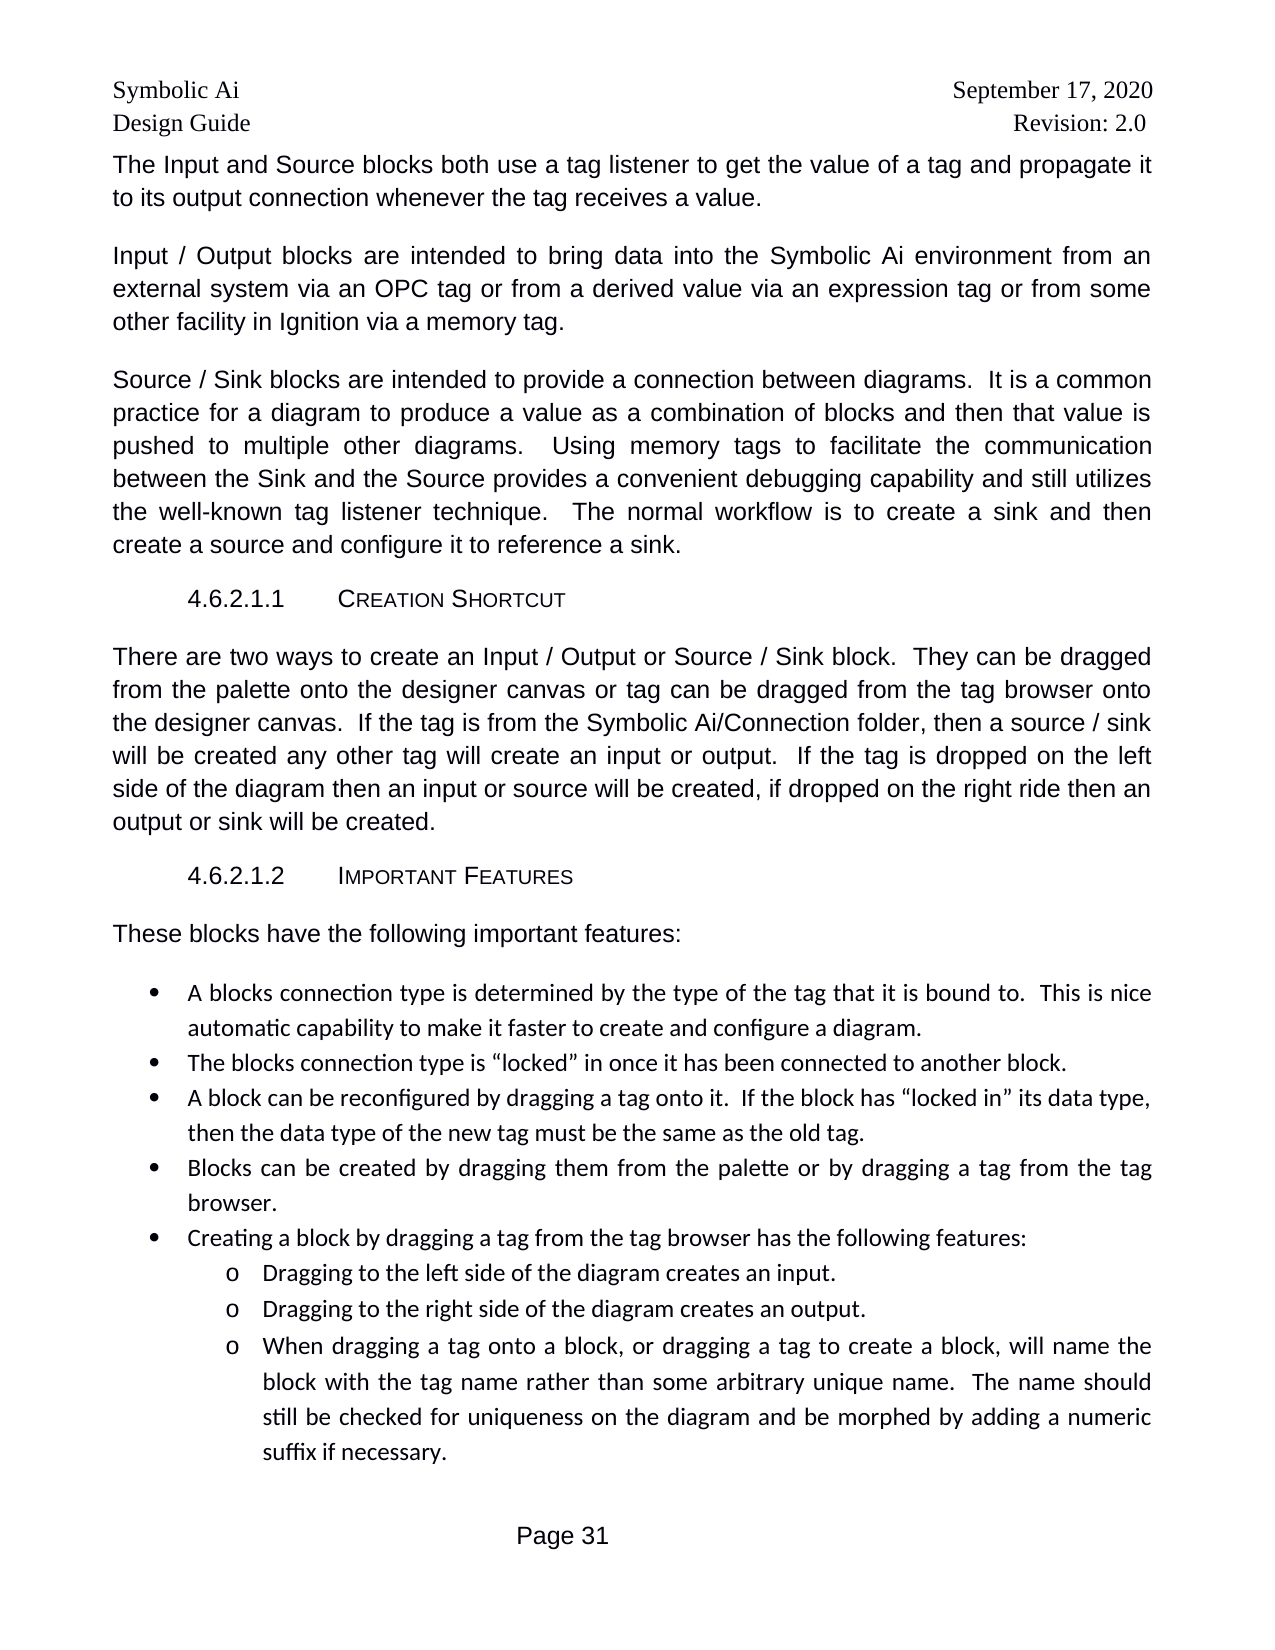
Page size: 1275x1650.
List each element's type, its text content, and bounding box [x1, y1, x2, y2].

subtitle Creation Shortcut [187, 584, 1153, 613]
list When dragging a tag onto a block, or dragging a tag to create a block, will name the block with the tag name rather than some arbitrary unique name. The name should still be checked for uniqueness on the diagram and be morphed by adding a numeric suffix if necessary. [225, 1330, 1153, 1467]
text There are two ways to create an Input / Output or Source / Sink block. They can be dragged from the palette onto the designer canvas or tag can be dragged from the tag browser onto the designer canvas. If the tag is from the Symbolic Ai/Connection folder, then a source / sink will be created any other tag will create an input or output. If the tag is dropped on the left side of the diagram then an input or source will be created, if dropped on the right ride then an output or sink will be created. [112, 642, 1153, 836]
text The Input and Source blocks both use a tag listener to get the value of a tag and propagate it to its output connection whenever the tag receives a value. [112, 150, 1153, 212]
list Blocks can be created by dragging them from the palette or by dragging a tag from the tag browser. [150, 1152, 1153, 1218]
list Dragging to the right side of the diagram creates an output. [225, 1293, 1153, 1325]
list A block can be reconfigured by dragging a tag onto it. If the block has “locked in” its data type, then the data type of the new tag must be the same as the old tag. [150, 1082, 1153, 1148]
list Creating a block by dragging a tag from the tag browser has the following features: [150, 1222, 1153, 1253]
list A blocks connection type is determined by the type of the tag that it is bound to. This is nice automatic capability to make it faster to create and configure a diagram. [150, 977, 1153, 1043]
text Input / Output blocks are intended to bring data into the Symbolic Ai environment from an external system via an OPC tag or from a derived value via an expression tag or from some other facility in Ignition via a memory tag. [112, 241, 1153, 336]
subtitle Important Features [187, 861, 1153, 890]
list The blocks connection type is “locked” in once it has been connected to another block. [150, 1047, 1153, 1078]
text These blocks have the following important features: [112, 919, 1153, 948]
text Source / Sink blocks are intended to provide a connection between diagrams. It is a common practice for a diagram to produce a value as a combination of blocks and then that value is pushed to multiple other diagrams. Using memory tags to facilitate the communication between the Sink and the Source provides a convenient debugging capability and still utilizes the well-known tag listener technique. The normal workflow is to create a sink and then create a source and configure it to reference a sink. [112, 365, 1153, 559]
list Dragging to the left side of the diagram creates an input. [225, 1257, 1153, 1289]
